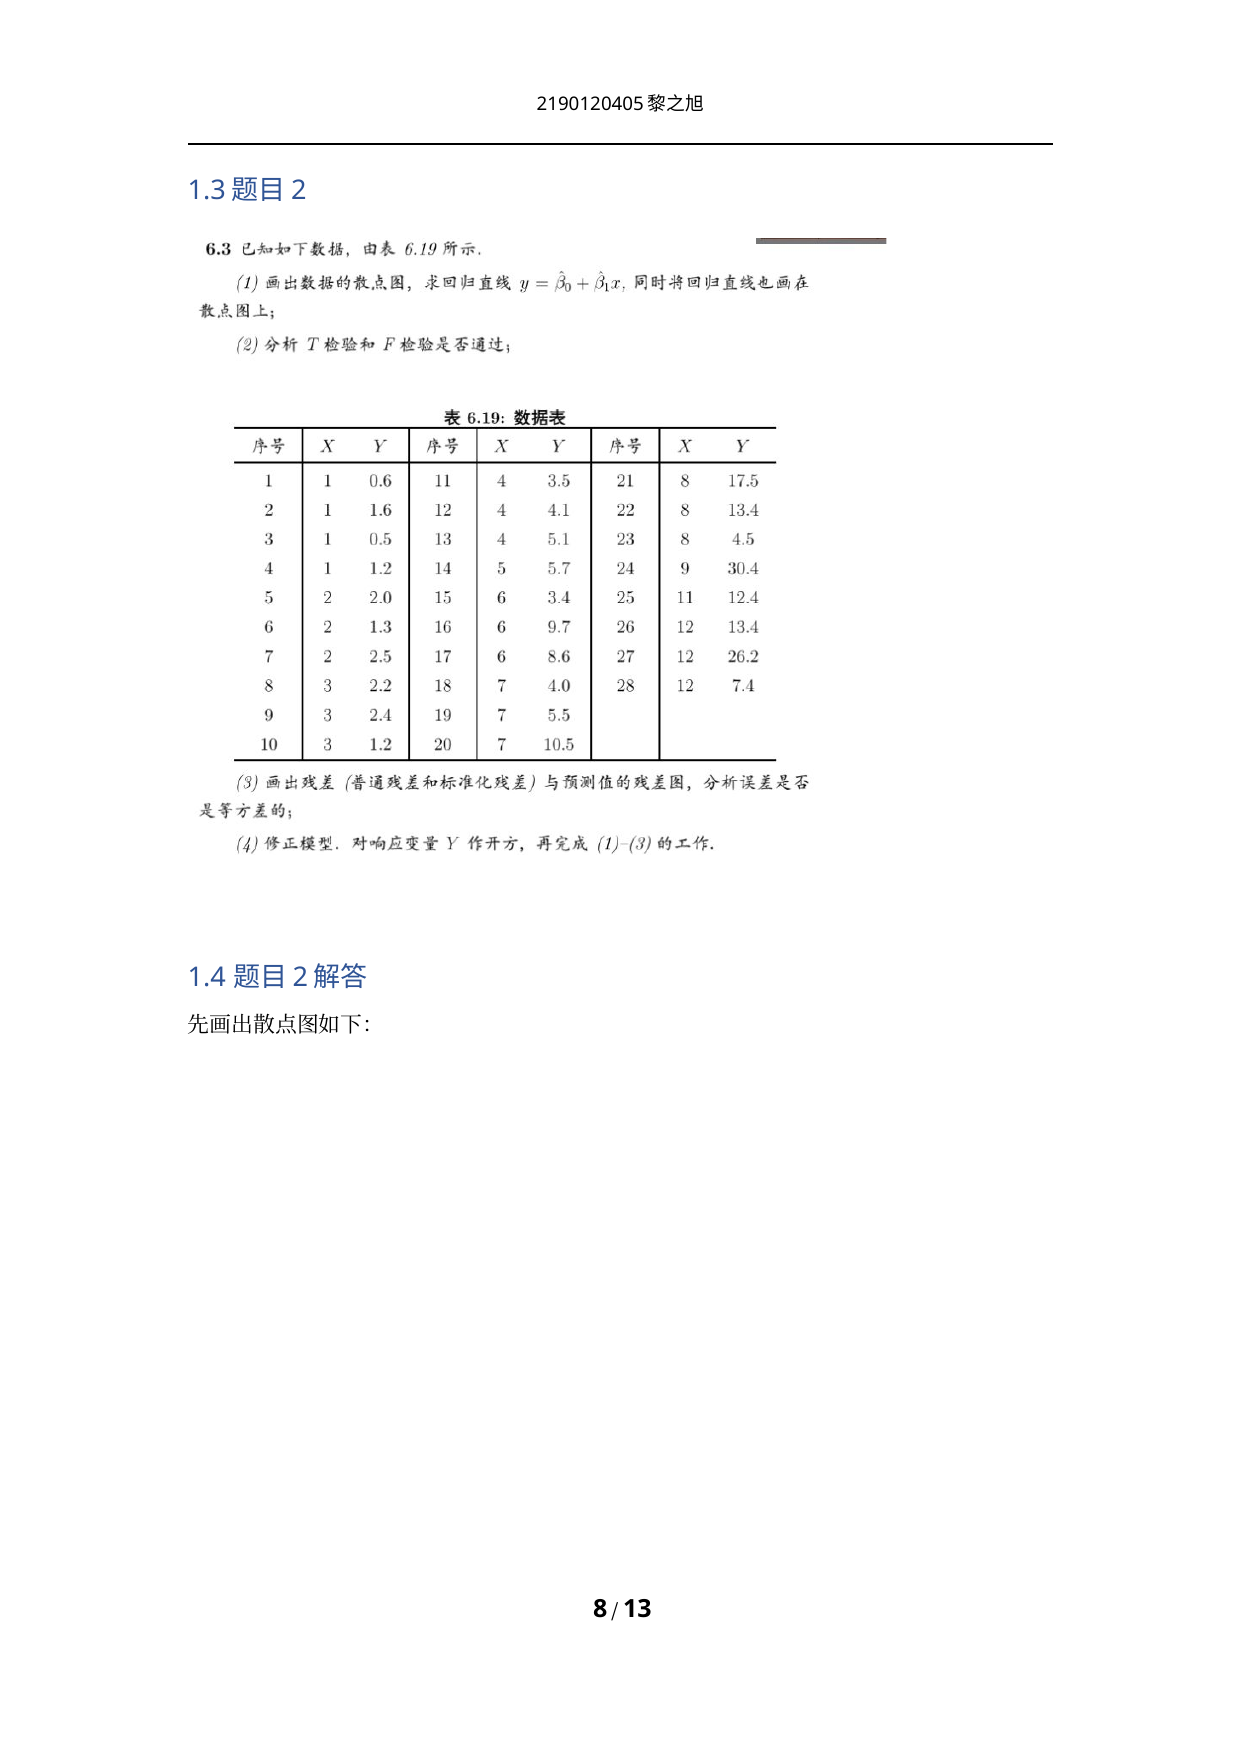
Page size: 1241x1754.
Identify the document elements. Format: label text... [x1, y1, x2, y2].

text 先画出散点图如下： [187, 1007, 1053, 1040]
picture [187, 400, 887, 855]
subtitle 1.3题目2 [187, 156, 1053, 221]
picture [187, 238, 887, 371]
subtitle 1.4 题目2解答 [187, 942, 1053, 1007]
